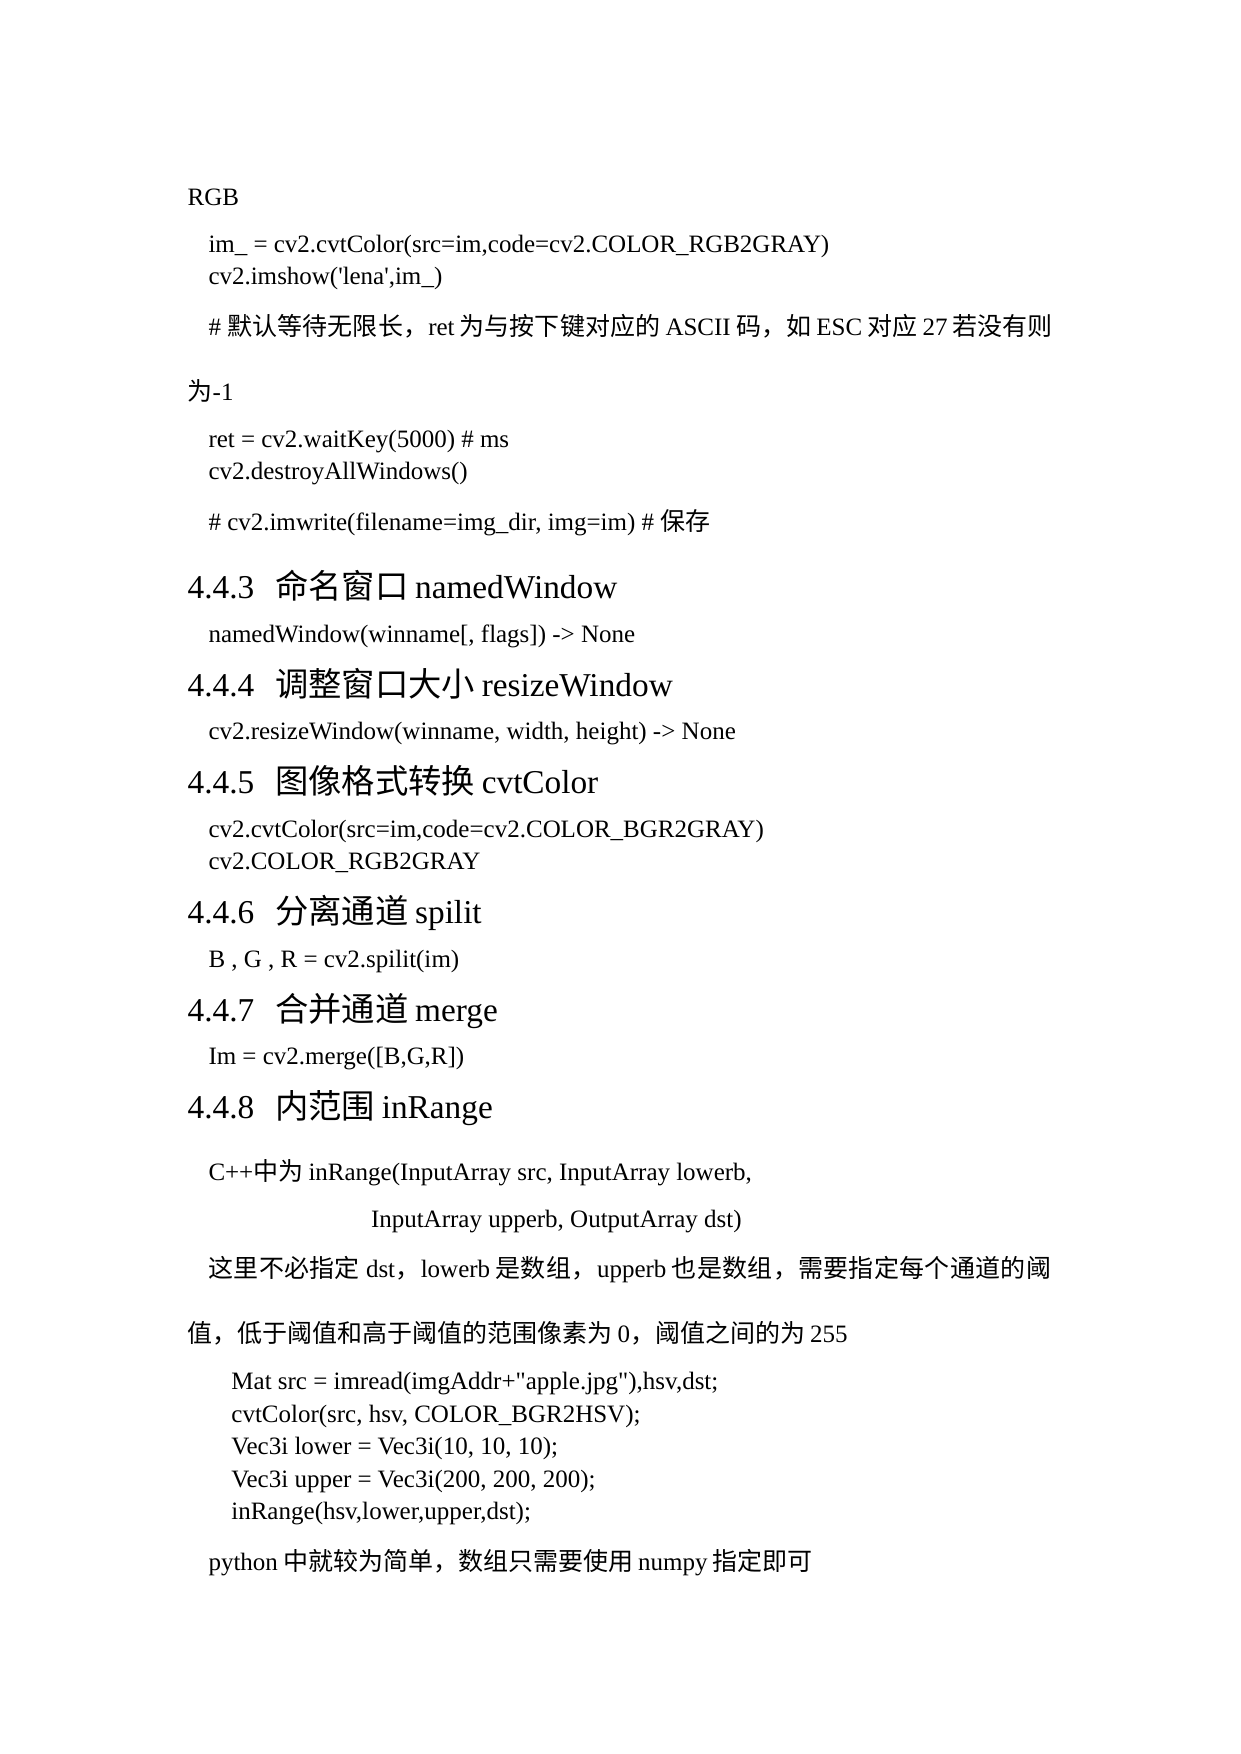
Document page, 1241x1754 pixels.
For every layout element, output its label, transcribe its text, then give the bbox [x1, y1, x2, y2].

text cvtColor(src, hsv, COLOR_BGR2HSV); [187, 1397, 1053, 1429]
text cv2.COLOR_RGB2GRAY [187, 844, 1053, 877]
text cv2.imshow('lena',im_) [187, 259, 1053, 292]
text namedWindow(winname[, flags]) -> None [187, 617, 1053, 649]
text cv2.destroyAllWindows() [187, 454, 1053, 487]
text # cv2.imwrite(filename=img_dir, img=im) # 保存 [187, 487, 1053, 552]
subtitle 分离通道spilit [187, 877, 1053, 942]
text inRange(hsv,lower,upper,dst); [187, 1494, 1053, 1527]
text cv2.resizeWindow(winname, width, height) -> None [187, 714, 1053, 747]
subtitle 内范围inRange [187, 1072, 1053, 1137]
text 这里不必指定dst，lowerb是数组，upperb也是数组，需要指定每个通道的阈值，低于阈值和高于阈值的范围像素为0，阈值之间的为255 [187, 1234, 1053, 1364]
text Vec3i upper = Vec3i(200, 200, 200); [187, 1462, 1053, 1494]
text InputArray upperb, OutputArray dst) [187, 1202, 1053, 1234]
text python中就较为简单，数组只需要使用numpy指定即可 [187, 1527, 1053, 1592]
subtitle 调整窗口大小resizeWindow [187, 649, 1053, 714]
text # 默认等待无限长，ret为与按下键对应的ASCII码，如ESC对应27若没有则为-1 [187, 292, 1053, 422]
text Im = cv2.merge([B,G,R]) [187, 1039, 1053, 1072]
subtitle 命名窗口namedWindow [187, 552, 1053, 617]
subtitle 图像格式转换cvtColor [187, 747, 1053, 812]
text B , G , R = cv2.spilit(im) [187, 942, 1053, 974]
text ret = cv2.waitKey(5000) # ms [187, 422, 1053, 454]
text Vec3i lower = Vec3i(10, 10, 10); [187, 1429, 1053, 1462]
text Mat src = imread(imgAddr+"apple.jpg"),hsv,dst; [187, 1364, 1053, 1397]
text cv2.cvtColor(src=im,code=cv2.COLOR_BGR2GRAY) [187, 812, 1053, 844]
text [187, 162, 1053, 227]
text im_ = cv2.cvtColor(src=im,code=cv2.COLOR_RGB2GRAY) [187, 227, 1053, 259]
subtitle 合并通道merge [187, 974, 1053, 1039]
text C++中为inRange(InputArray src, InputArray lowerb, [187, 1137, 1053, 1202]
